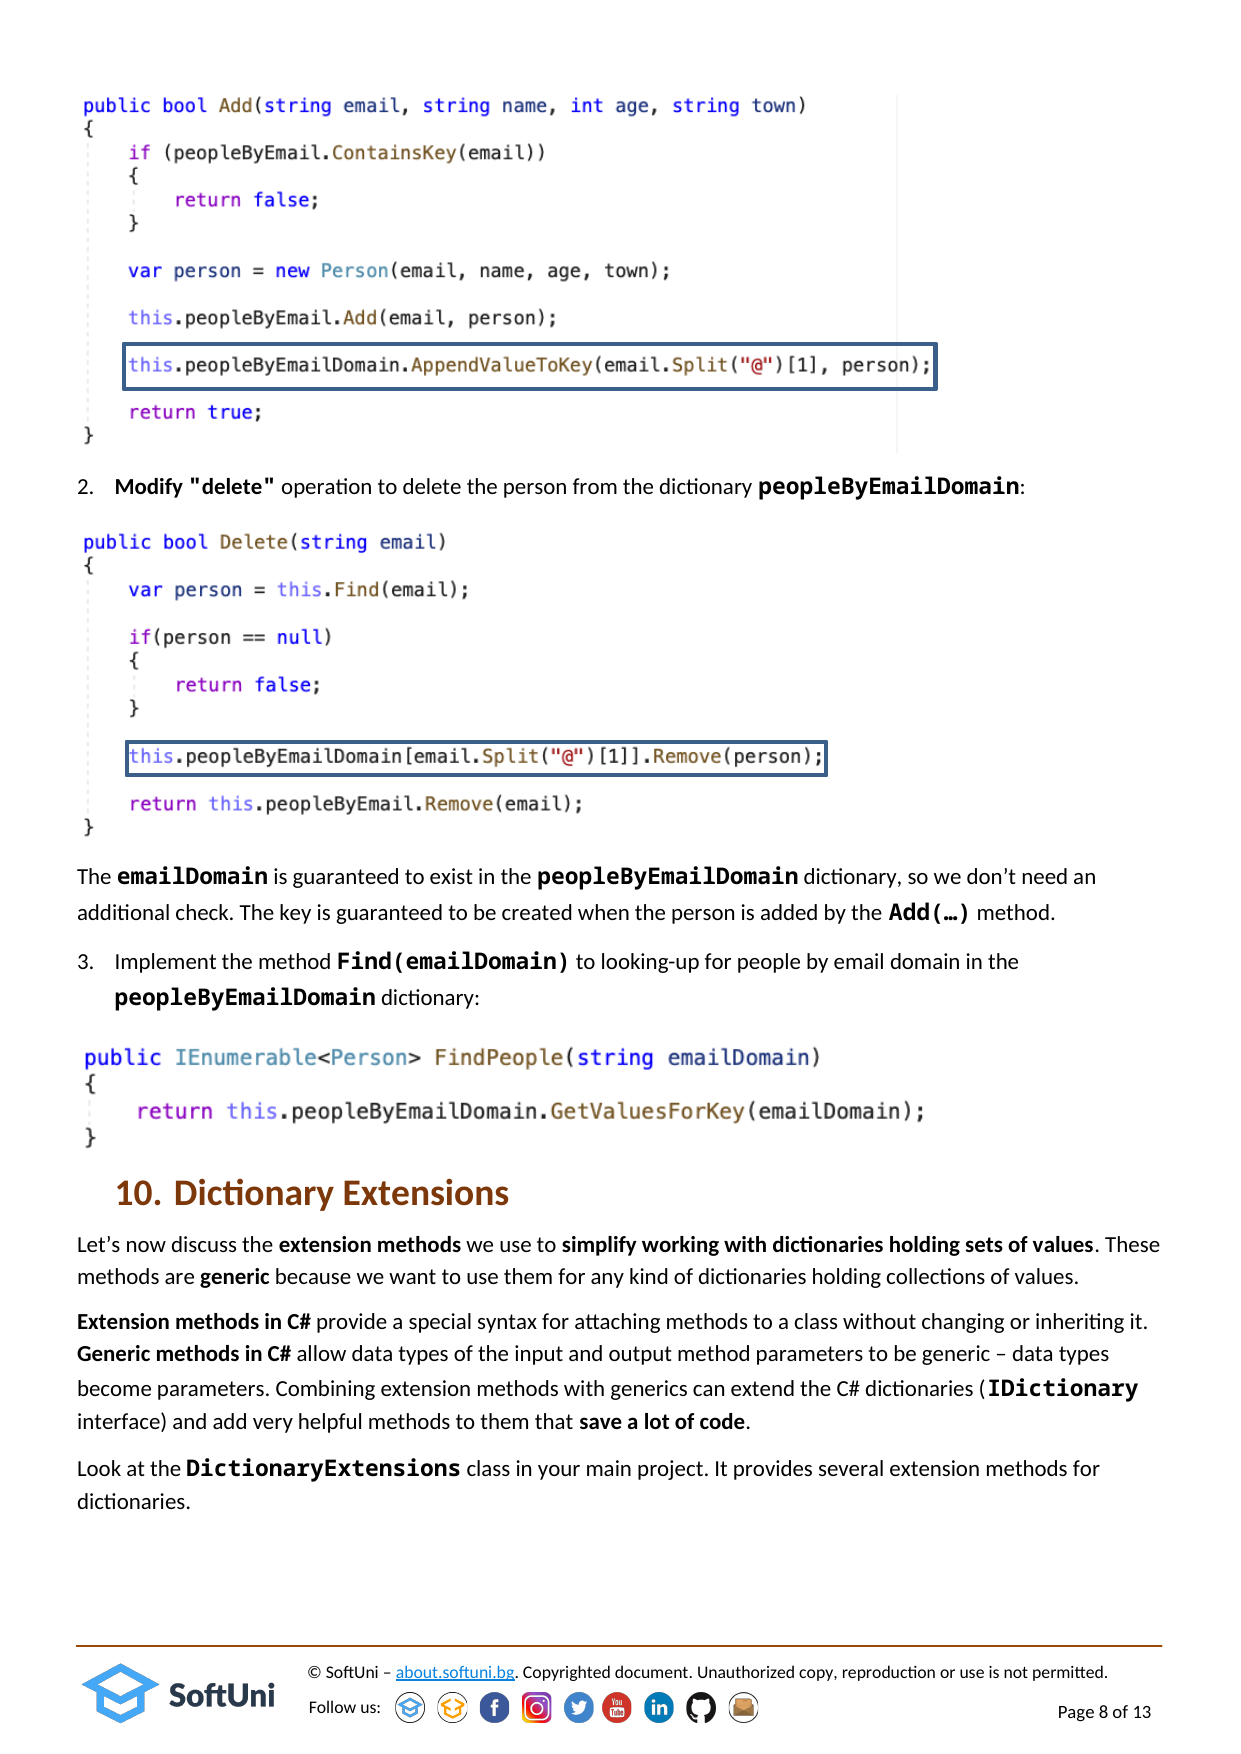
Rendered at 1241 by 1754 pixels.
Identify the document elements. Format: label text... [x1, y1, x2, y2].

picture [395, 1692, 425, 1723]
text Extension methods in C# provide a special syntax for attaching methods to a class without changing or inheriting it. Generic methods in C# allow data types of the input and output method parameters to be generic – data types become parameters. Combining extension methods with generics can extend the C# dictionaries (IDictionary interface) and add very helpful methods to them that save a lot of code. [77, 1307, 1163, 1435]
picture [76, 95, 935, 453]
text The emailDomain is guaranteed to exist in the peopleByEmailDomain dictionary, so we don’t need an additional check. The key is guaranteed to be created when the person is added by the Add(…) method. [77, 860, 1163, 927]
text Look at the DictionaryExtensions class in your main project. It provides several extension methods for dictionaries. [77, 1452, 1163, 1515]
list Modify "delete" operation to delete the person from the dictionary peopleByEmailDomain: [77, 469, 1163, 501]
picture [76, 1037, 932, 1153]
text Let’s now discuss the extension methods we use to simplify working with dictionaries holding sets of values. These methods are generic because we want to use them for any kind of dictionaries holding collections of values. [77, 1230, 1163, 1290]
picture [658, 1705, 667, 1714]
picture [76, 526, 830, 844]
picture [479, 1692, 510, 1723]
picture [75, 1658, 281, 1729]
picture [564, 1692, 594, 1723]
picture [126, 346, 933, 387]
picture [437, 1692, 468, 1723]
picture [665, 1714, 674, 1723]
subtitle Dictionary Extensions [114, 1169, 1163, 1215]
picture [728, 1692, 759, 1723]
list Implement the method Find(emailDomain) to looking-up for people by email domain in the peopleByEmailDomain dictionary: [77, 944, 1163, 1012]
picture [665, 1692, 674, 1701]
picture [686, 1692, 716, 1723]
picture [602, 1692, 632, 1723]
picture [644, 1714, 653, 1723]
picture [644, 1692, 653, 1701]
picture [522, 1692, 552, 1723]
